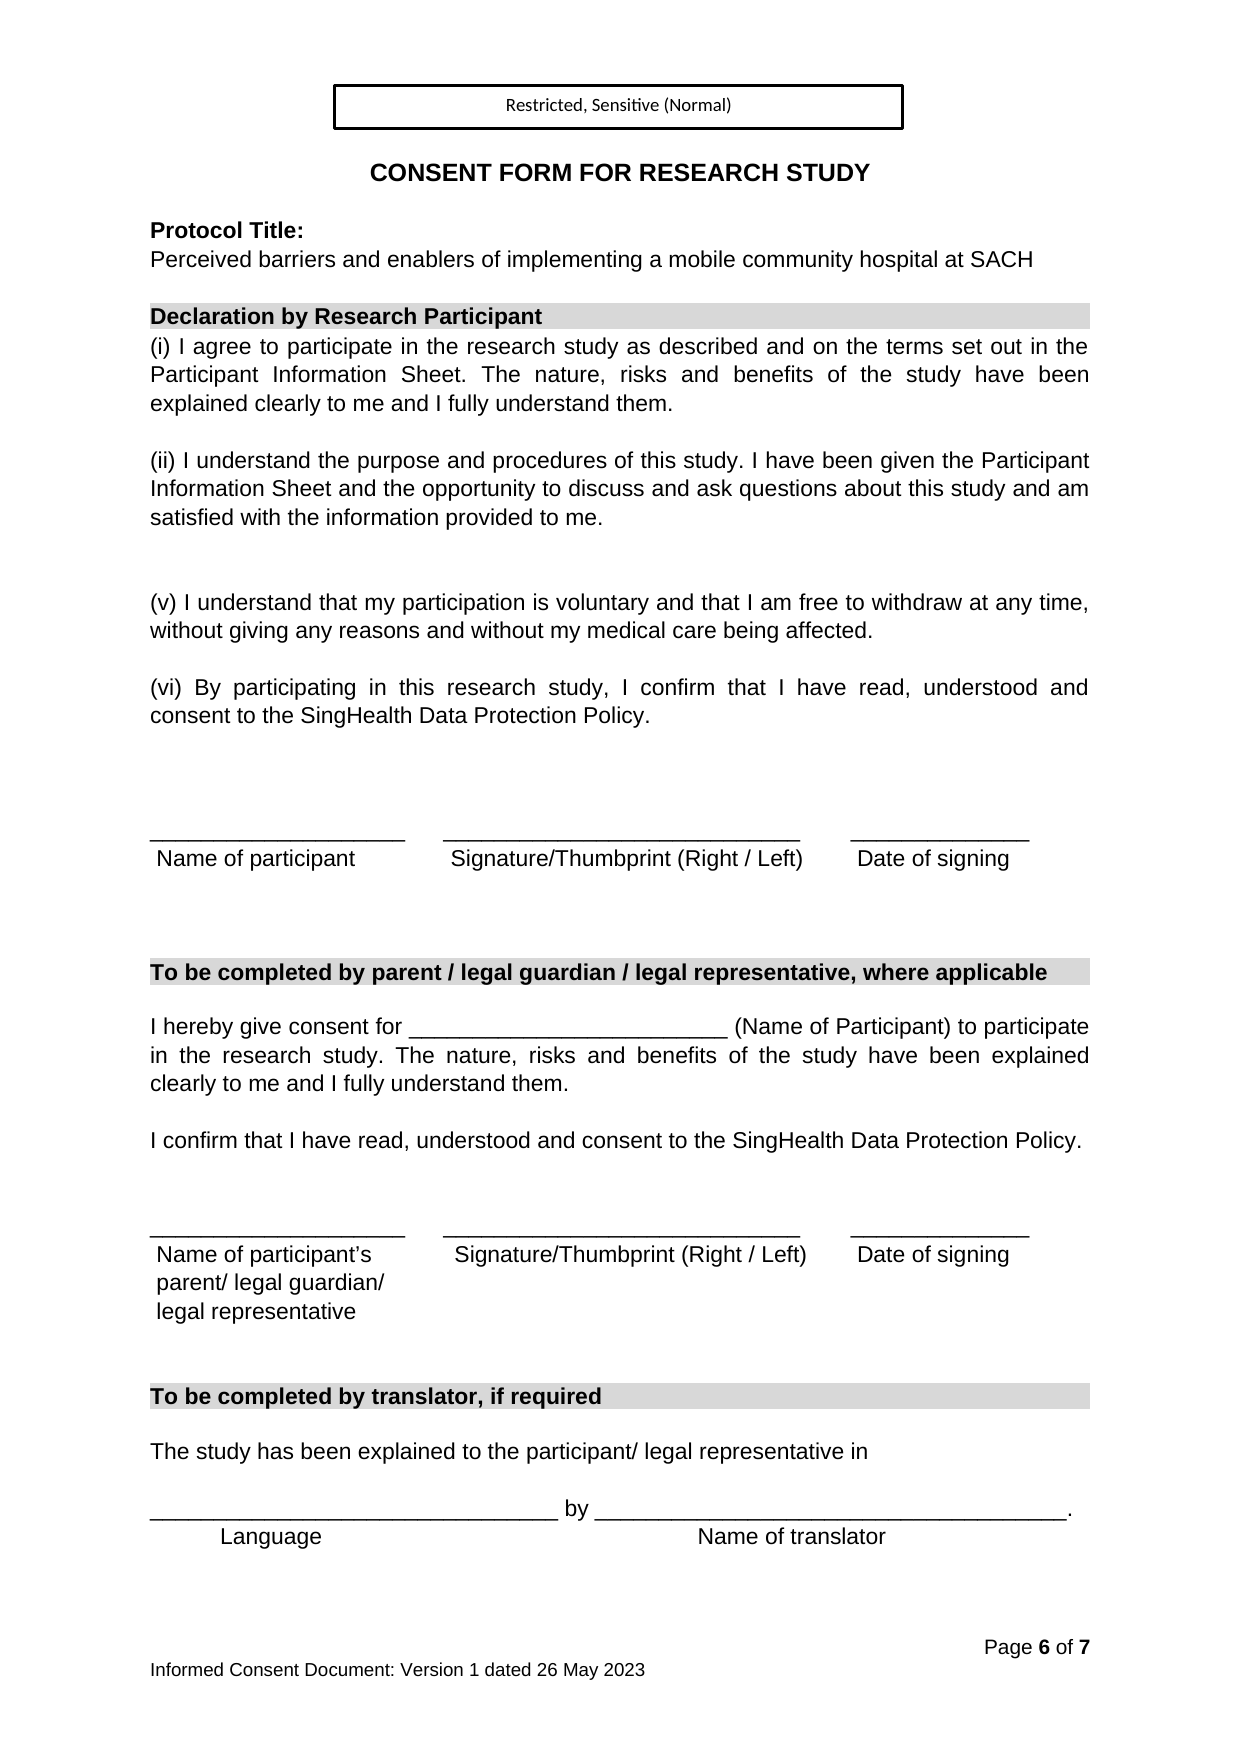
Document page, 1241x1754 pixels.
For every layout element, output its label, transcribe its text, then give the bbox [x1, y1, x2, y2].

text Declaration by Research Participant [150, 303, 1090, 329]
text ____________________ ____________________________ ______________ [150, 1212, 1090, 1239]
text (i) I agree to participate in the research study as described and on the terms set out in the Participant Information Sheet. The nature, risks and benefits of the study have been explained clearly to me and I fully understand them. [150, 333, 1090, 416]
text parent/ legal guardian/ [150, 1269, 1090, 1296]
text To be completed by parent / legal guardian / legal representative, where applicable [150, 958, 1090, 985]
text ________________________________ by _____________________________________. [150, 1494, 1090, 1521]
text Language Name of translator [150, 1523, 1090, 1549]
text Name of participant Signature/Thumbprint (Right / Left) Date of signing [150, 845, 1090, 871]
text (v) I understand that my participation is voluntary and that I am free to withdraw at any time, without giving any reasons and without my medical care being affected. [150, 589, 1090, 643]
text Protocol Title: [150, 217, 1090, 244]
text Name of participant’s Signature/Thumbprint (Right / Left) Date of signing [150, 1241, 1090, 1267]
text (vi) By participating in this research study, I confirm that I have read, understood and consent to the SingHealth Data Protection Policy. [150, 674, 1090, 729]
text Perceived barriers and enablers of implementing a mobile community hospital at SACH [150, 246, 1090, 272]
text (ii) I understand the purpose and procedures of this study. I have been given the Participant Information Sheet and the opportunity to discuss and ask questions about this study and am satisfied with the information provided to me. [150, 447, 1090, 530]
text I hereby give consent for _________________________ (Name of Participant) to participate in the research study. The nature, risks and benefits of the study have been explained clearly to me and I fully understand them. [150, 1013, 1090, 1096]
text The study has been explained to the participant/ legal representative in [150, 1438, 1090, 1464]
text CONSENT FORM FOR RESEARCH STUDY [150, 158, 1090, 187]
text ____________________ ____________________________ ______________ [150, 816, 1090, 843]
text To be completed by translator, if required [150, 1383, 1090, 1409]
text I confirm that I have read, understood and consent to the SingHealth Data Protection Policy. [150, 1127, 1090, 1153]
text legal representative [150, 1298, 1090, 1324]
